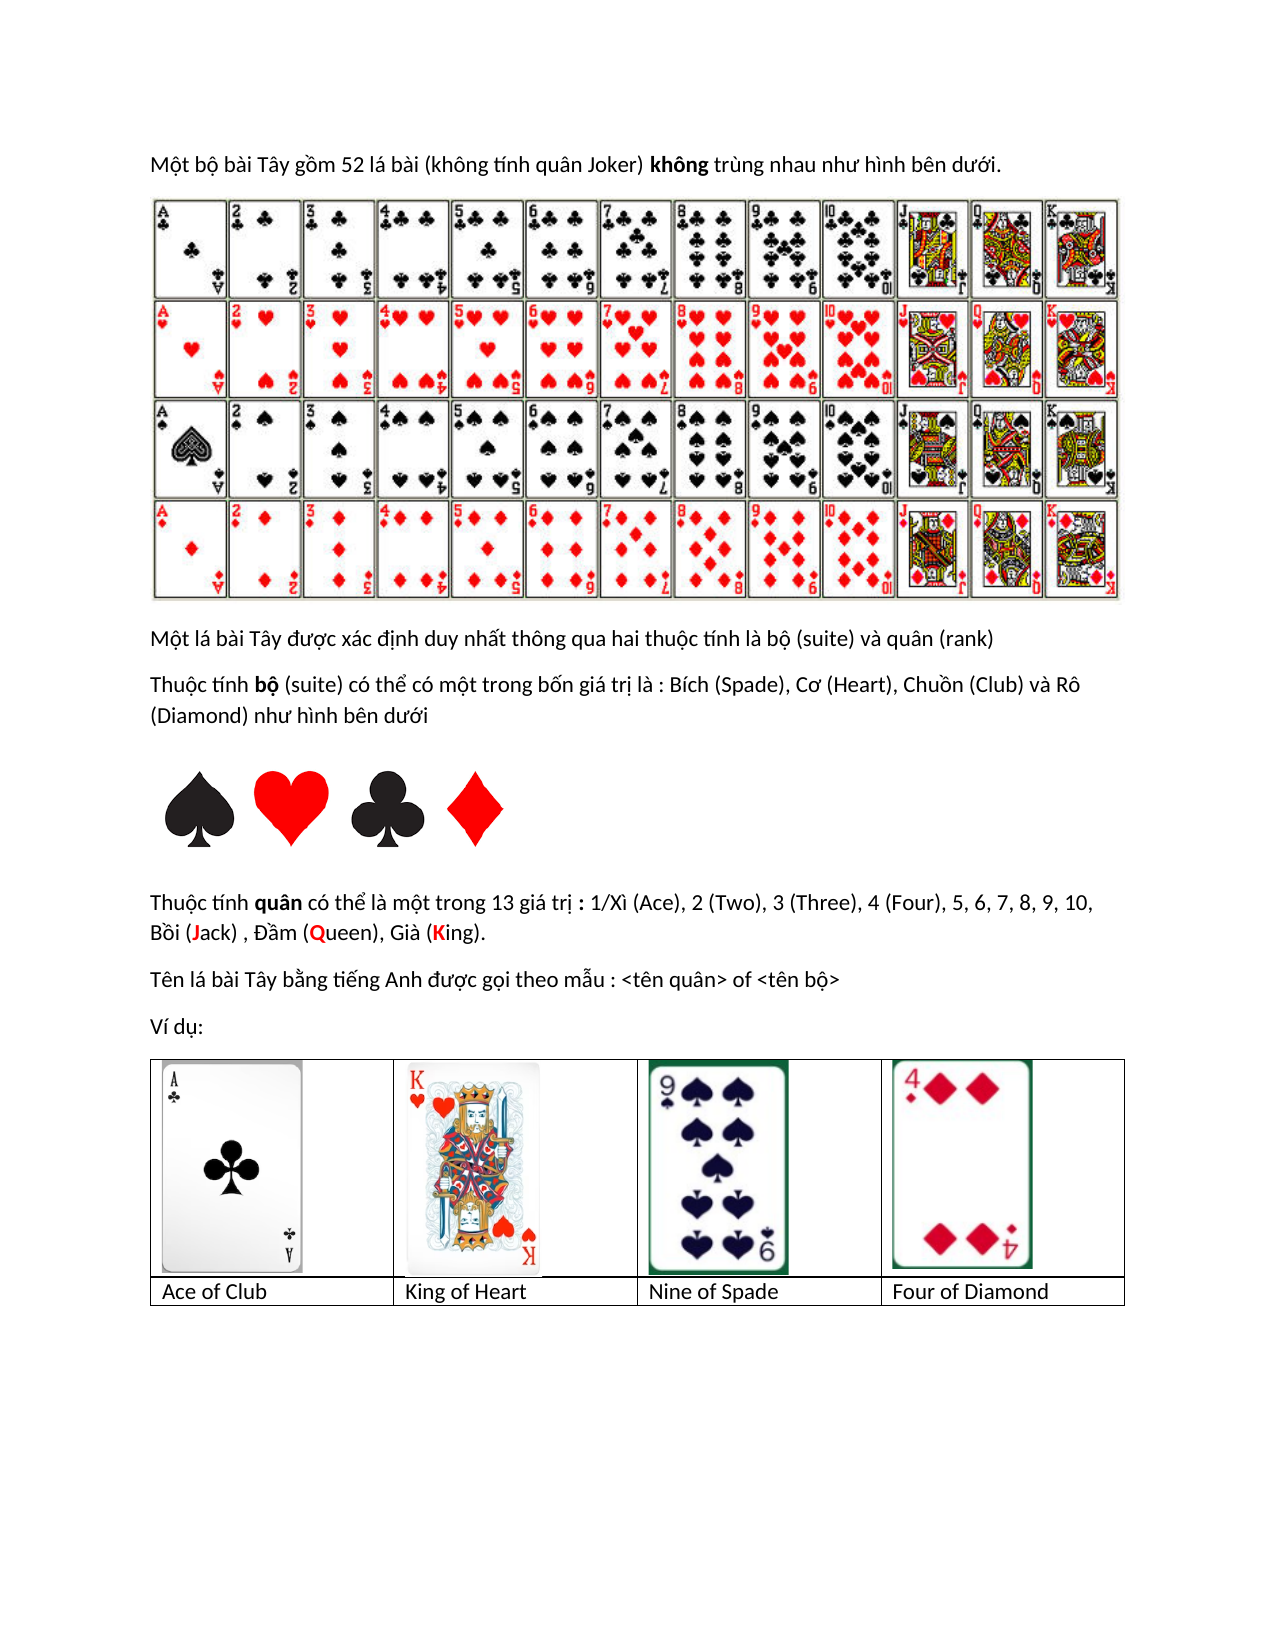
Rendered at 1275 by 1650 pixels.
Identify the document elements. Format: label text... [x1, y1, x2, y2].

text Một bộ bài Tây gồm 52 lá bài (không tính quân Joker) không trùng nhau như hình bên dưới. [150, 150, 1125, 178]
picture [150, 196, 1125, 605]
table_header [151, 1060, 393, 1276]
table_header [543, 1060, 637, 1276]
table_header [882, 1060, 1124, 1276]
text Một lá bài Tây được xác định duy nhất thông qua hai thuộc tính là bộ (suite) và quân (rank) [150, 624, 1125, 652]
table_header [394, 1060, 405, 1276]
picture [648, 1060, 789, 1275]
picture [150, 747, 518, 870]
table_header [638, 1060, 881, 1276]
text Ví dụ: [150, 1012, 1125, 1040]
table_cell King of Heart [394, 1278, 637, 1305]
picture [405, 1060, 543, 1277]
table_cell Four of Diamond [882, 1278, 1124, 1305]
table_cell Nine of Spade [638, 1278, 881, 1305]
text Thuộc tính bộ (suite) có thể có một trong bốn giá trị là : Bích (Spade), Cơ (Heart), Chuồn (Club) và Rô (Diamond) như hình bên dưới [150, 671, 1125, 729]
picture [892, 1060, 1033, 1269]
picture [161, 1060, 303, 1273]
table_cell Ace of Club [151, 1278, 393, 1305]
text Thuộc tính quân có thể là một trong 13 giá trị : 1/Xì (Ace), 2 (Two), 3 (Three), 4 (Four), 5, 6, 7, 8, 9, 10, Bồi (Jack) , Đầm (Queen), Già (King). [150, 888, 1125, 946]
text Tên lá bài Tây bằng tiếng Anh được gọi theo mẫu : <tên quân> of <tên bộ> [150, 965, 1125, 993]
